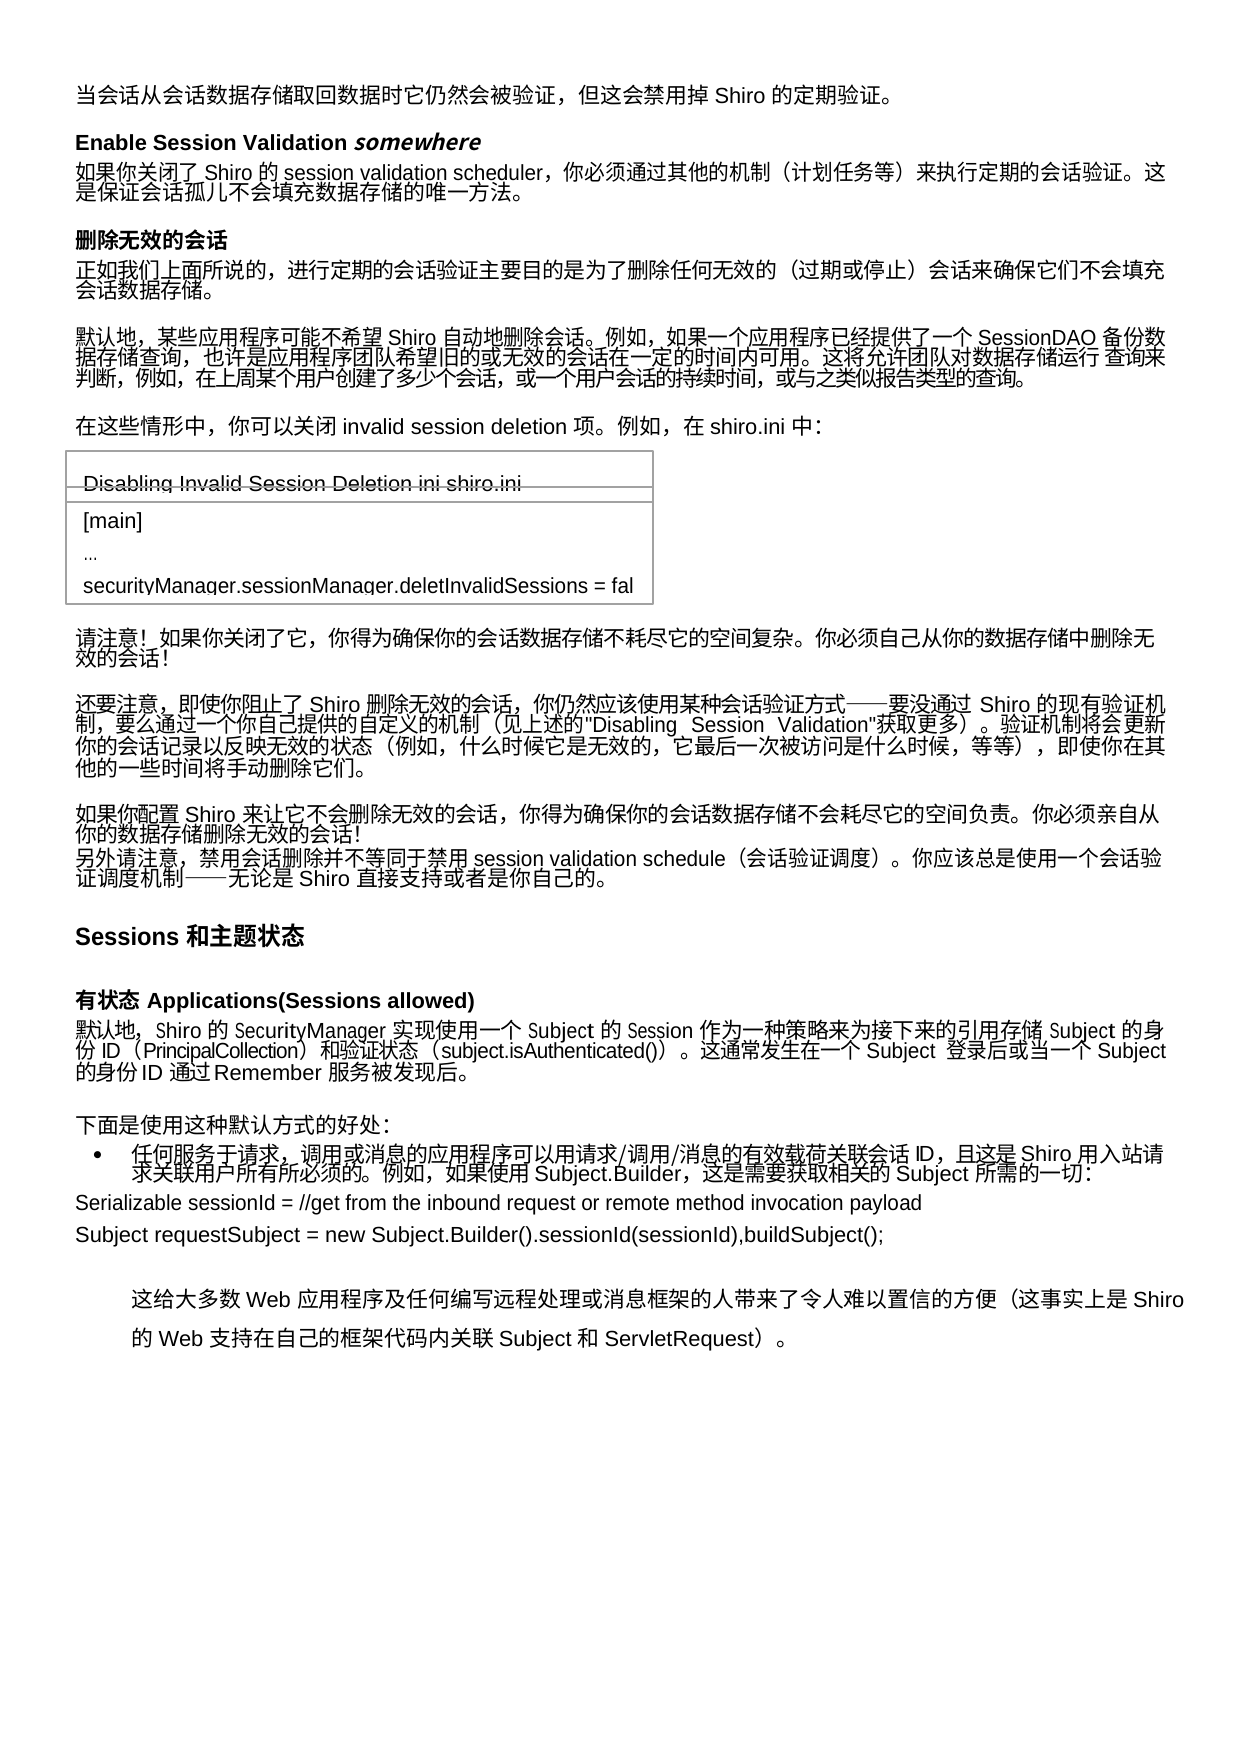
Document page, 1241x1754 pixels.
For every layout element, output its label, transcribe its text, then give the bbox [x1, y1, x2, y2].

text Enable Session Validation somewhere [75, 132, 1201, 155]
text 默认地，Shiro 的 SecurityManager 实现使用一个 Subject 的 Session 作为一种策略来为接下来的引用存储 Subject 的身份 ID（PrincipalCollection）和验证状态（subject.isAuthenticated()）。这通常发生在一个 Subject 登录后或当一个 Subject 的身份 ID 通过 Remember 服务被发现后。 [75, 1021, 1166, 1086]
subtitle Sessions 和主题状态 [75, 916, 1201, 952]
text 请注意！如果你关闭了它，你得为确保你的会话数据存储不耗尽它的空间复杂。你必须自己从你的数据存储中删除无效的会话！ [75, 629, 1166, 672]
subtitle 有状态 Applications(Sessions allowed) [75, 990, 1201, 1013]
text Serializable sessionId = //get from the inbound request or remote method invocation payload Subject requestSubject = new Subject.Builder().sessionId(sessionId),buildSubject(); [75, 1190, 935, 1247]
text 还要注意，即使你阻止了 Shiro 删除无效的会话，你仍然应该使用某种会话验证方式——要没通过 Shiro 的现有验证机制，要么通过一个你自己提供的自定义的机制（见上述的"Disabling Session Validation"获取更多）。验证机制将会更新你的会话记录以反映无效的状态（例如，什么时候它是无效的，它最后一次被访问是什么时候，等等），即使你在其他的一些时间将手动删除它们。 [75, 695, 1166, 782]
text 在这些情形中，你可以关闭 invalid session deletion 项。例如，在 shiro.ini 中： [75, 409, 1201, 441]
text 的 Web 支持在自己的框架代码内关联 Subject 和 ServletRequest）。 [131, 1315, 1201, 1355]
text 如果你配置 Shiro 来让它不会删除无效的会话，你得为确保你的会话数据存储不会耗尽它的空间负责。你必须亲自从你的数据存储删除无效的会话！ [75, 805, 1161, 849]
text 下面是使用这种默认方式的好处： [75, 1102, 1201, 1142]
text 正如我们上面所说的，进行定期的会话验证主要目的是为了删除任何无效的（过期或停止）会话来确保它们不会填充会话数据存储。 [75, 261, 1166, 305]
list 任何服务于请求，调用或消息的应用程序可以用请求/调用/消息的有效载荷关联会话 ID，且这是 Shiro 用入站请求关联用户所有所必须的。例如，如果使用 Subject.Builder，这是需要获取相关的 Subject 所需的一切： [94, 1145, 1166, 1188]
text 这给大多数 Web 应用程序及任何编写远程处理或消息框架的人带来了令人难以置信的方便（这事实上是 Shiro [131, 1276, 1201, 1315]
text 当会话从会话数据存储取回数据时它仍然会被验证，但这会禁用掉 Shiro 的定期验证。 [75, 71, 1201, 111]
text 如果你关闭了 Shiro 的 session validation scheduler，你必须通过其他的机制（计划任务等）来执行定期的会话验证。这是保证会话孤儿不会填充数据存储的唯一方法。 [75, 163, 1177, 207]
subtitle 删除无效的会话 [75, 230, 1201, 253]
text 默认地，某些应用程序可能不希望 Shiro 自动地删除会话。例如，如果一个应用程序已经提供了一个 SessionDAO 备份数据存储查询，也许是应用程序团队希望旧的或无效的会话在一定的时间内可用。这将允许团队对数据存储运行查询来判断，例如，在上周某个用户创建了多少个会话，或一个用户会话的持续时间，或与之类似报告类型的查询。 [75, 328, 1166, 393]
text 另外请注意，禁用会话删除并不等同于禁用 session validation schedule（会话验证调度）。你应该总是使用一个会话验证调度机制——无论是 Shiro 直接支持或者是你自己的。 [75, 849, 1172, 893]
